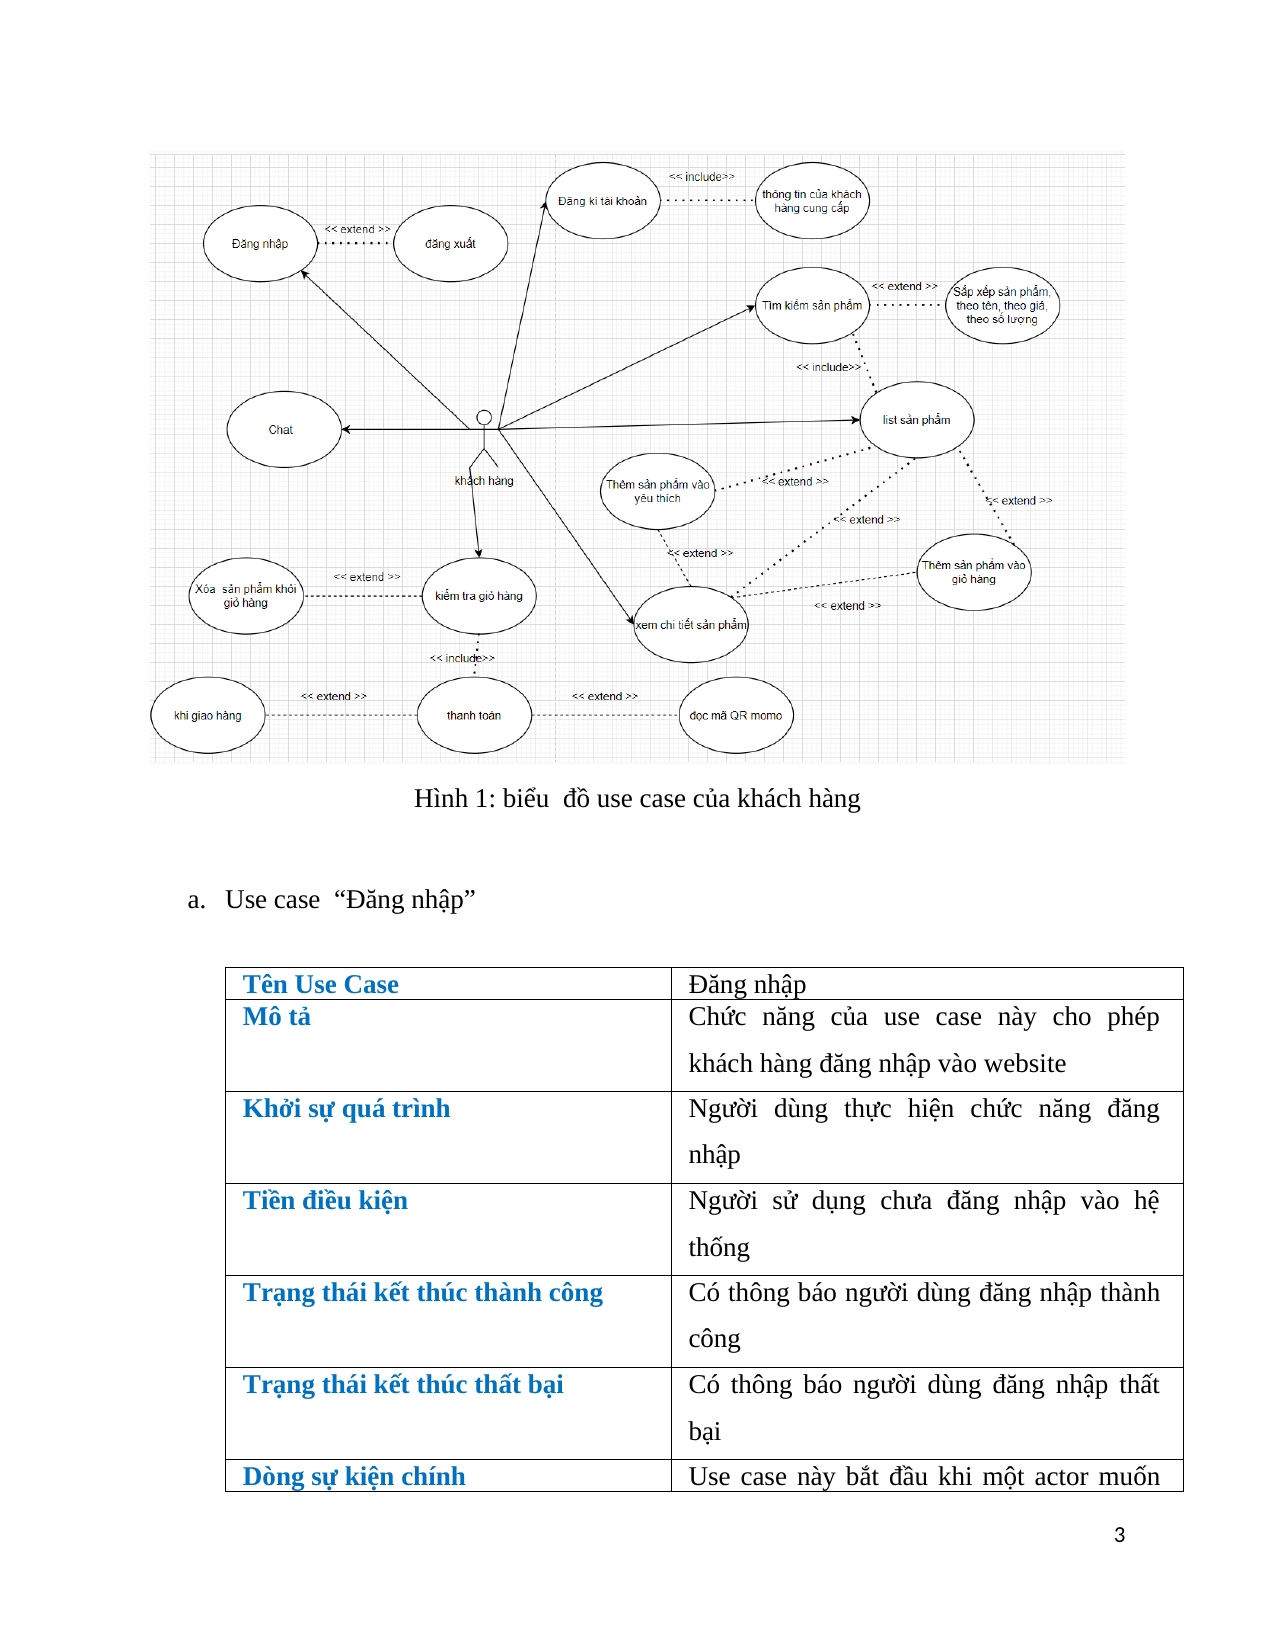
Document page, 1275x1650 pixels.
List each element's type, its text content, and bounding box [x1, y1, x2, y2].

table_header Đăng nhập [672, 968, 1183, 999]
table_cell Tiền điều kiện [226, 1184, 671, 1275]
table_cell Chức năng của use case này cho phép khách hàng đăng nhập vào website [672, 1000, 1183, 1091]
table_cell Trạng thái kết thúc thất bại [226, 1368, 671, 1459]
text Hình 1: biểu đồ use case của khách hàng [150, 783, 1125, 814]
table_cell Khởi sự quá trình [226, 1092, 671, 1183]
picture [150, 150, 1125, 764]
table_cell Dòng sự kiện chính [226, 1460, 671, 1491]
table_cell Có thông báo người dùng đăng nhập thành công [672, 1276, 1183, 1367]
table_cell Trạng thái kết thúc thành công [226, 1276, 671, 1367]
table_header Tên Use Case [226, 968, 671, 999]
table_cell Người dùng thực hiện chức năng đăng nhập [672, 1092, 1183, 1183]
table_cell Có thông báo người dùng đăng nhập thất bại [672, 1368, 1183, 1459]
list Use case “Đăng nhập” [187, 883, 1125, 914]
table_cell Mô tả [226, 1000, 671, 1091]
table_cell Người sử dụng chưa đăng nhập vào hệ thống [672, 1184, 1183, 1275]
